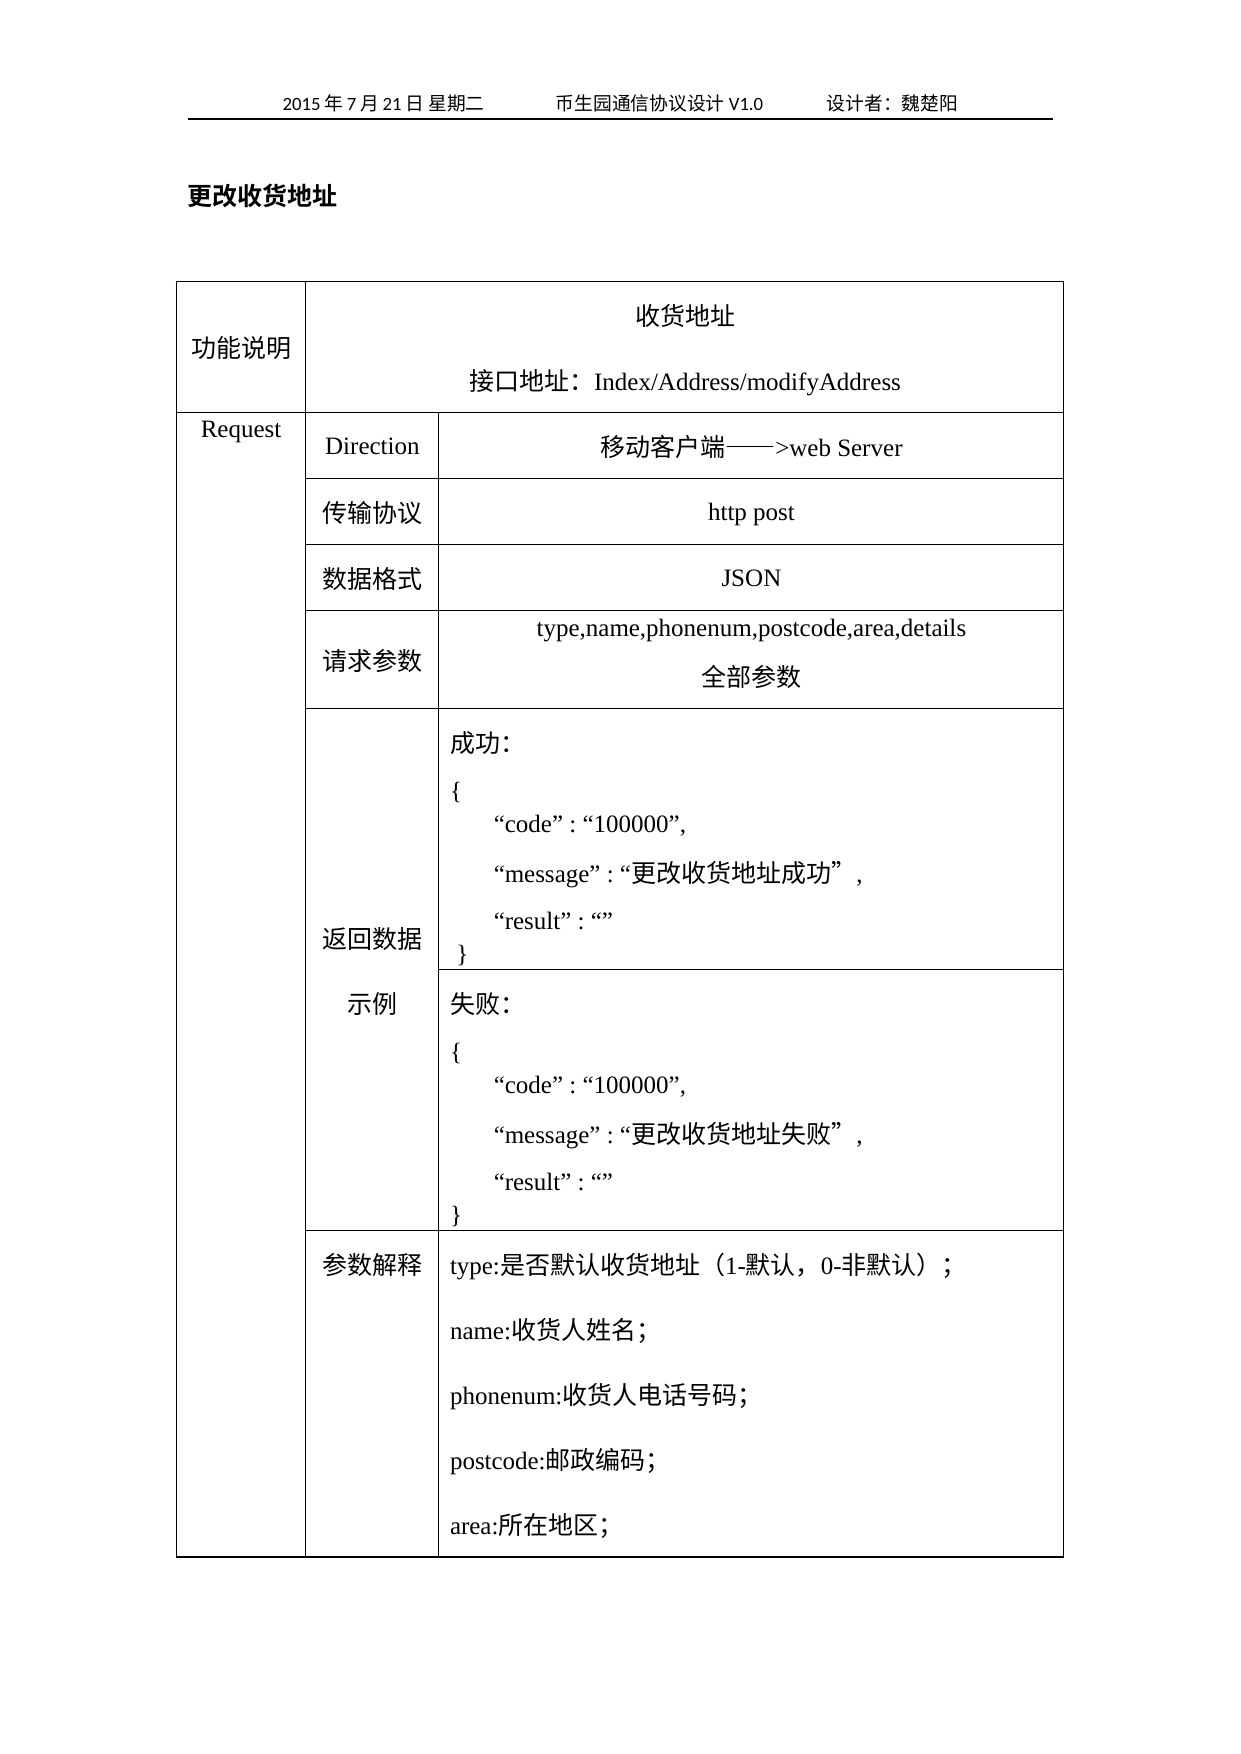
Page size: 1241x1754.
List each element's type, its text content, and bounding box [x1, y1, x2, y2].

table_cell Direction [306, 413, 438, 478]
table_cell Request [177, 413, 305, 1556]
table_cell 移动客户端——>web Server [439, 413, 1063, 478]
table_cell JSON [439, 545, 1063, 610]
table_header 功能说明 [177, 282, 305, 412]
table_cell 数据格式 [306, 545, 438, 610]
table_cell http post [439, 479, 1063, 544]
table_cell 失败： { “code” : “100000”, “message” : “更改收货地址失败”, “result” : “” } [439, 970, 1063, 1230]
table_cell 返回数据示例 [306, 709, 438, 1230]
table_cell 参数解释 [306, 1231, 438, 1556]
table_cell type,name,phonenum,postcode,area,details 全部参数 [439, 611, 1063, 708]
table_cell 成功： { “code” : “100000”, “message” : “更改收货地址成功”, “result” : “” } [439, 709, 1063, 969]
table_cell 传输协议 [306, 479, 438, 544]
subtitle 更改收货地址 [187, 162, 1053, 227]
table_cell 请求参数 [306, 611, 438, 708]
table_header 收货地址 接口地址：Index/Address/modifyAddress [306, 282, 1063, 412]
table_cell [439, 1231, 1063, 1556]
